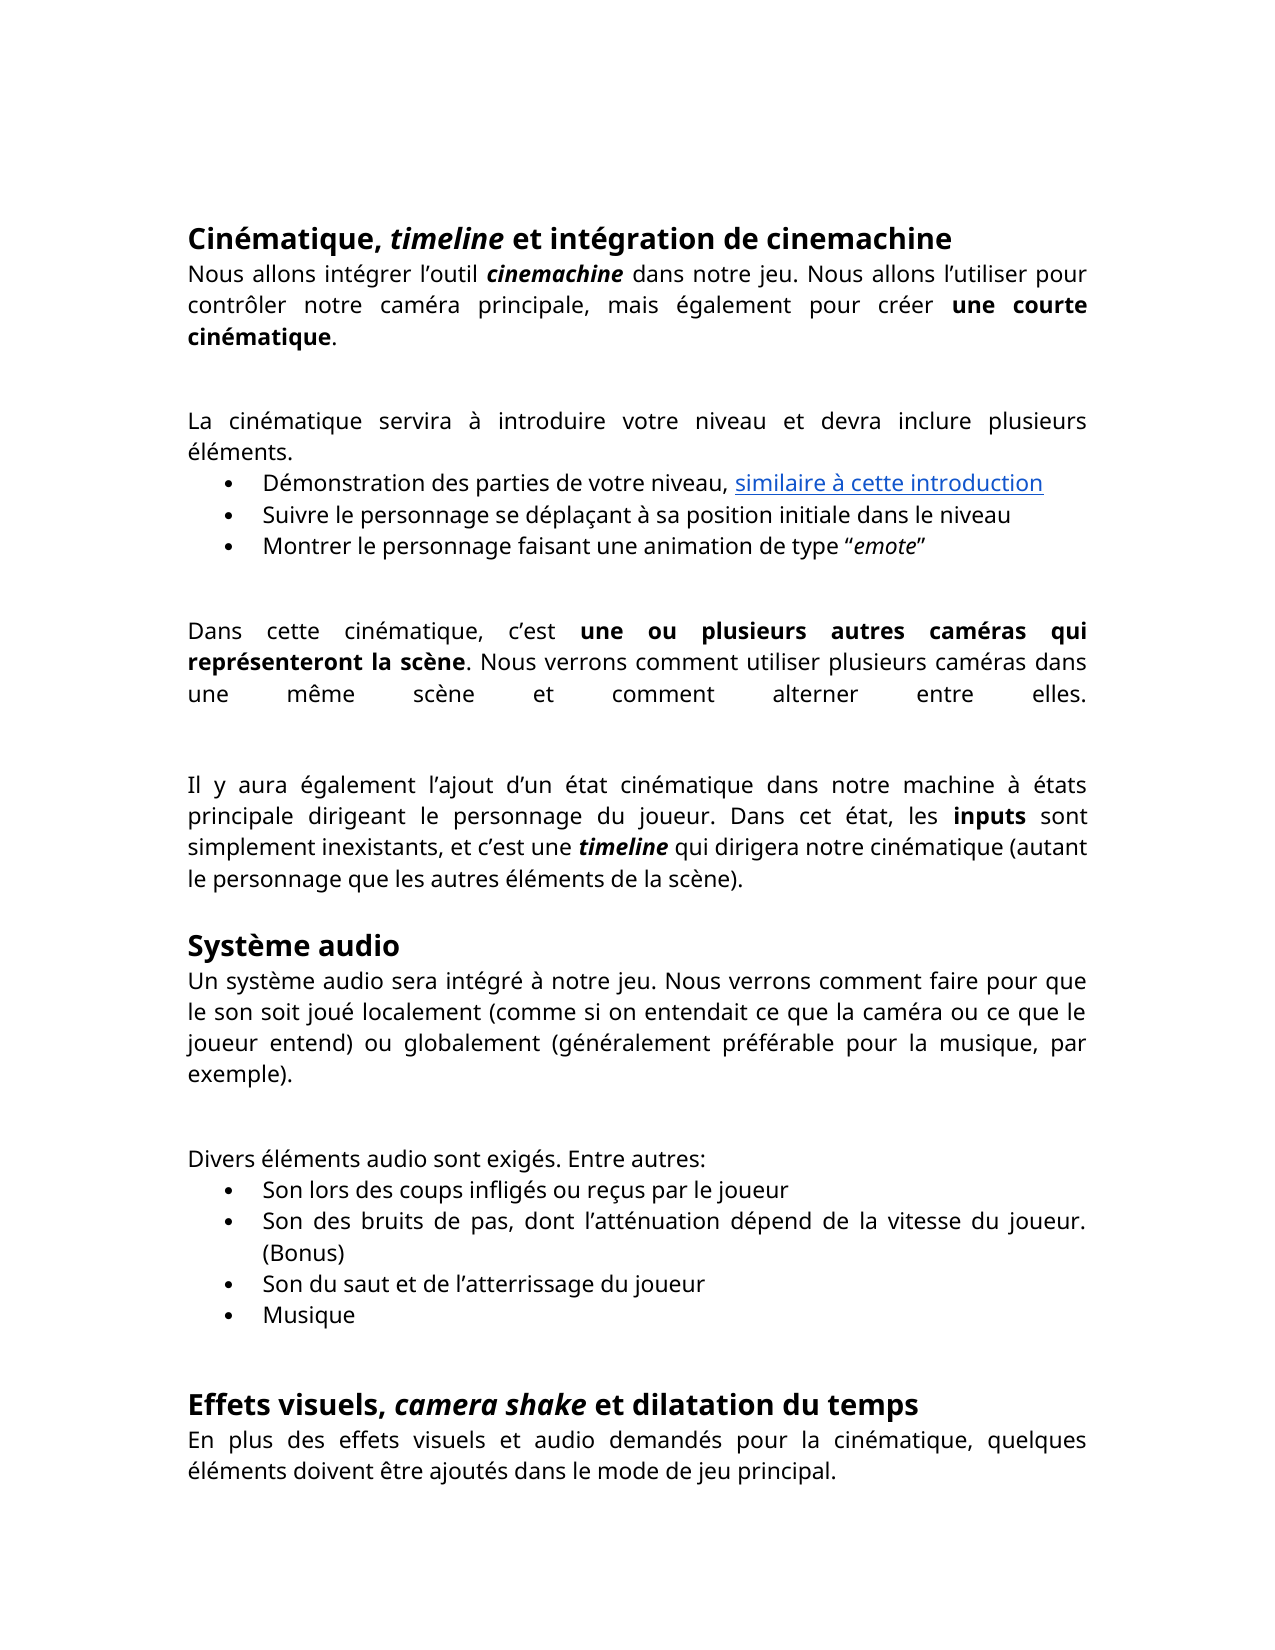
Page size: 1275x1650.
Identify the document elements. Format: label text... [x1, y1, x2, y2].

text Divers éléments audio sont exigés. Entre autres: [187, 1143, 1087, 1174]
text La cinématique servira à introduire votre niveau et devra inclure plusieurs éléments. [187, 405, 1087, 467]
text Nous allons intégrer l’outil cinemachine dans notre jeu. Nous allons l’utiliser pour contrôler notre caméra principale, mais également pour créer une courte cinématique. [187, 258, 1087, 352]
list Suivre le personnage se déplaçant à sa position initiale dans le niveau [225, 499, 1087, 530]
text Cinématique, timeline et intégration de cinemachine [187, 218, 1087, 258]
text Dans cette cinématique, c’est une ou plusieurs autres caméras qui représenteront la scène. Nous verrons comment utiliser plusieurs caméras dans une même scène et comment alterner entre elles. [187, 615, 1087, 769]
list Montrer le personnage faisant une animation de type “emote” [225, 530, 1087, 561]
text Effets visuels, camera shake et dilatation du temps [187, 1384, 1087, 1424]
text En plus des effets visuels et audio demandés pour la cinématique, quelques éléments doivent être ajoutés dans le mode de jeu principal. [187, 1424, 1087, 1486]
text Système audio [187, 894, 1087, 965]
list Son lors des coups infligés ou reçus par le joueur [225, 1174, 1087, 1205]
list Son du saut et de l’atterrissage du joueur [225, 1268, 1087, 1299]
list Démonstration des parties de votre niveau, similaire à cette introduction [225, 467, 1087, 499]
text Il y aura également l’ajout d’un état cinématique dans notre machine à états principale dirigeant le personnage du joueur. Dans cet état, les inputs sont simplement inexistants, et c’est une timeline qui dirigera notre cinématique (autant le personnage que les autres éléments de la scène). [187, 769, 1087, 894]
text Un système audio sera intégré à notre jeu. Nous verrons comment faire pour que le son soit joué localement (comme si on entendait ce que la caméra ou ce que le joueur entend) ou globalement (généralement préférable pour la musique, par exemple). [187, 965, 1087, 1090]
list Musique [225, 1299, 1087, 1330]
list Son des bruits de pas, dont l’atténuation dépend de la vitesse du joueur. (Bonus) [225, 1205, 1087, 1268]
